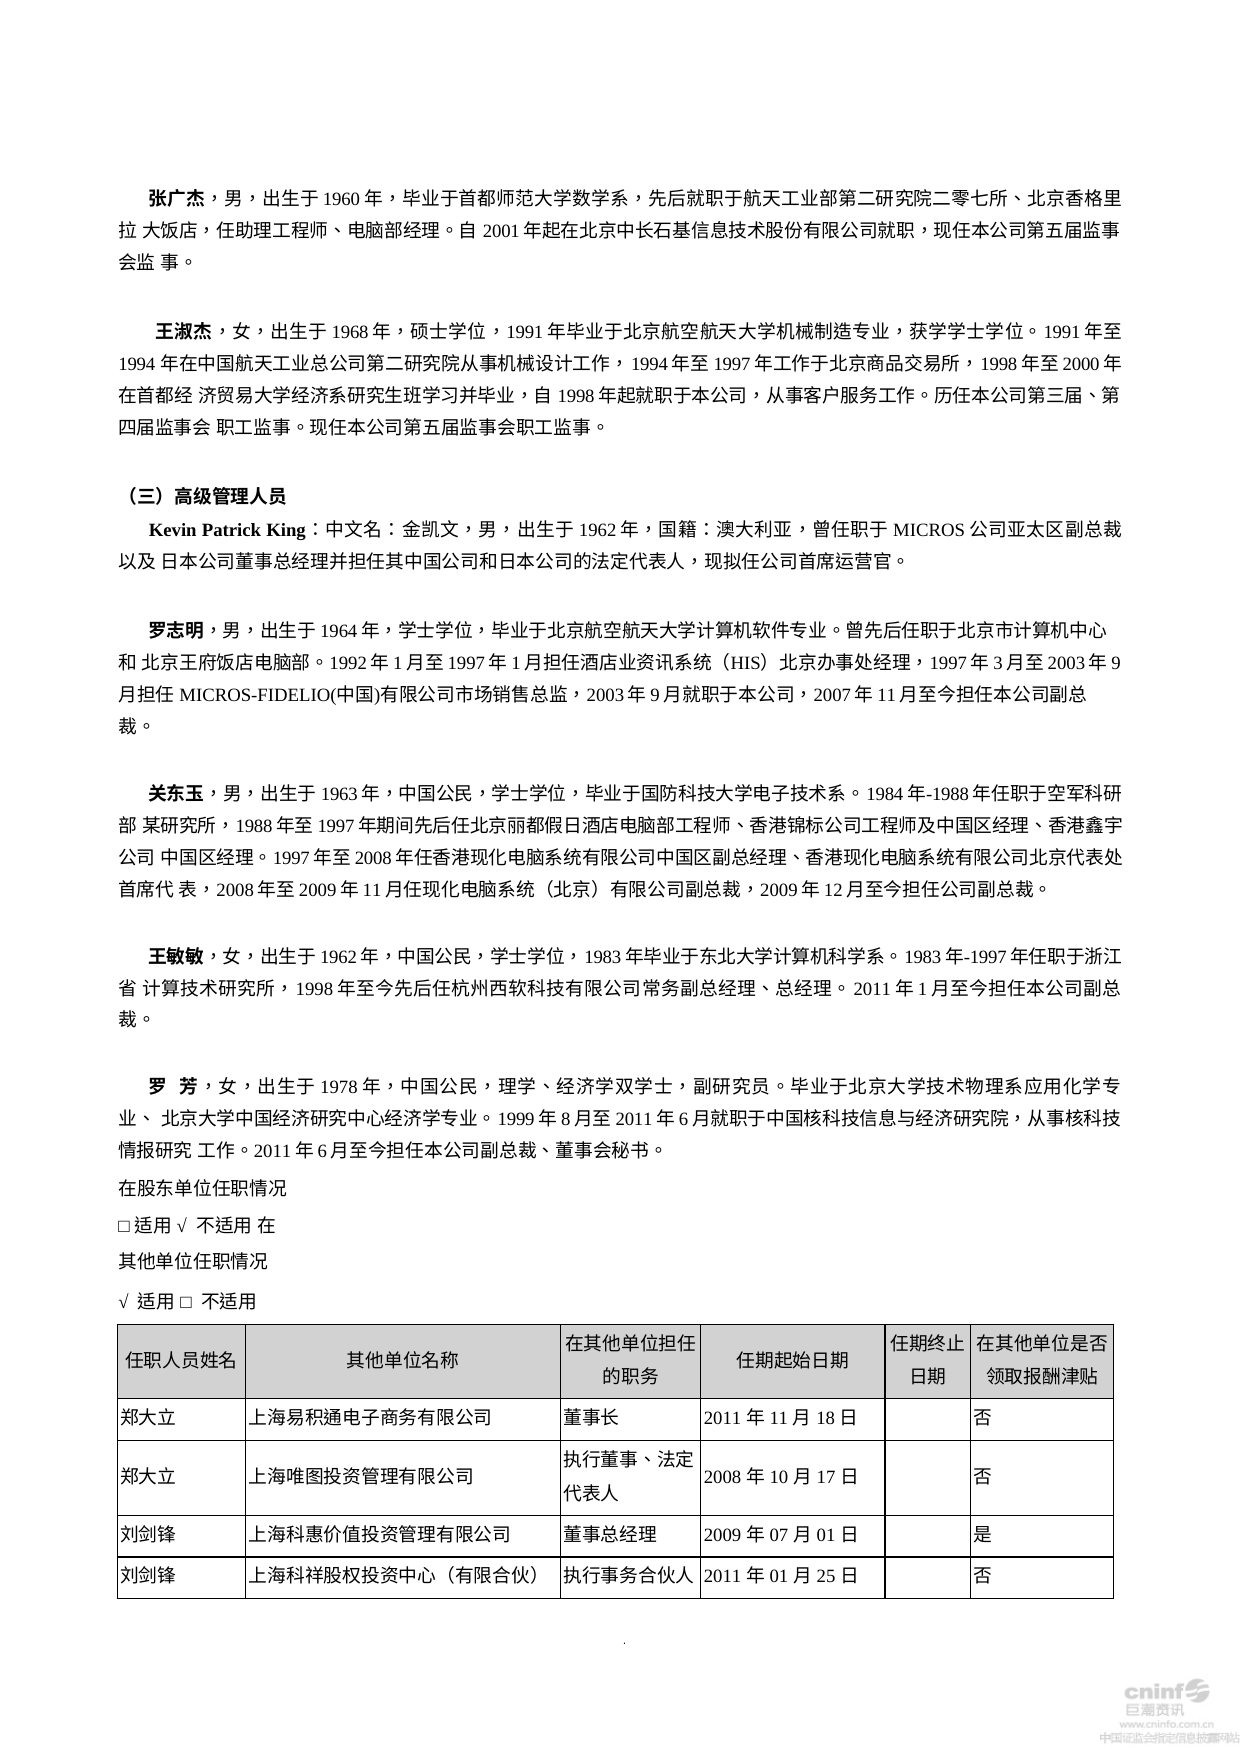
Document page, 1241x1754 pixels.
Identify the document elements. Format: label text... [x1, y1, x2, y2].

text 罗志明，男，出生于1964年，学士学位，毕业于北京航空航天大学计算机软件专业。曾先后任职于北京市计算机中心和 北京王府饭店电脑部。1992年1月至1997年1月担任酒店业资讯系统（HIS）北京办事处经理，1997年3月至2003年9月担任 MICROS-FIDELIO(中国)有限公司市场销售总监，2003年9月就职于本公司，2007年11月至今担任本公司副总裁。 [118, 618, 1122, 739]
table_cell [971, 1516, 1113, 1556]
text 在股东单位任职情况 [118, 1175, 1240, 1201]
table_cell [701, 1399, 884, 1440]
text 罗 芳，女，出生于1978年，中国公民，理学、经济学双学士，副研究员。毕业于北京大学技术物理系应用化学专业、 北京大学中国经济研究中心经济学专业。1999年8月至2011年6月就职于中国核科技信息与经济研究院，从事核科技情报研究 工作。2011年6月至今担任本公司副总裁、董事会秘书。 [118, 1074, 1122, 1163]
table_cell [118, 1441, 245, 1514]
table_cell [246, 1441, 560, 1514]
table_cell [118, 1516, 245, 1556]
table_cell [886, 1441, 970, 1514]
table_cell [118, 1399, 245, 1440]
text Kevin Patrick King：中文名：金凯文，男，出生于1962年，国籍：澳大利亚，曾任职于MICROS公司亚太区副总裁以及 日本公司董事总经理并担任其中国公司和日本公司的法定代表人，现拟任公司首席运营官。 [118, 517, 1122, 574]
text √ 适用 □ 不适用 [118, 1288, 1240, 1314]
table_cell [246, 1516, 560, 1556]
text （三）高级管理人员 [118, 483, 1240, 509]
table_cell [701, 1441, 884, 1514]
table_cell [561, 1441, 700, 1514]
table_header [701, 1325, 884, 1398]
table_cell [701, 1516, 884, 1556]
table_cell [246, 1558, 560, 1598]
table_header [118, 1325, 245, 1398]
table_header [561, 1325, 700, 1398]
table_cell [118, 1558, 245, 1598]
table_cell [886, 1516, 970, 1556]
text 关东玉，男，出生于1963年，中国公民，学士学位，毕业于国防科技大学电子技术系。1984年-1988年任职于空军科研部 某研究所，1988年至1997年期间先后任北京丽都假日酒店电脑部工程师、香港锦标公司工程师及中国区经理、香港鑫宇公司 中国区经理。1997年至2008年任香港现化电脑系统有限公司中国区副总经理、香港现化电脑系统有限公司北京代表处首席代 表，2008年至2009年11月任现化电脑系统（北京）有限公司副总裁，2009年12月至今担任公司副总裁。 [118, 780, 1122, 901]
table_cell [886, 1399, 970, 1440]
picture [1099, 1673, 1241, 1754]
text 王淑杰，女，出生于1968年，硕士学位，1991年毕业于北京航空航天大学机械制造专业，获学学士学位。1991年至1994 年在中国航天工业总公司第二研究院从事机械设计工作，1994年至1997年工作于北京商品交易所，1998年至2000年在首都经 济贸易大学经济系研究生班学习并毕业，自1998年起就职于本公司，从事客户服务工作。历任本公司第三届、第四届监事会 职工监事。现任本公司第五届监事会职工监事。 [118, 318, 1122, 440]
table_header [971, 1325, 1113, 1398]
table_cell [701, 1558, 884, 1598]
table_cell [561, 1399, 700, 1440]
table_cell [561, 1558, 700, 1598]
text 张广杰，男，出生于1960年，毕业于首都师范大学数学系，先后就职于航天工业部第二研究院二零七所、北京香格里拉 大饭店，任助理工程师、电脑部经理。自2001年起在北京中长石基信息技术股份有限公司就职，现任本公司第五届监事会监 事。 [118, 186, 1122, 275]
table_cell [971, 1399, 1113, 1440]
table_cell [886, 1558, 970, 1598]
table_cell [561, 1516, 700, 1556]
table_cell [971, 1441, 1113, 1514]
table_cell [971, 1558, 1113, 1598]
text 王敏敏，女，出生于1962年，中国公民，学士学位，1983年毕业于东北大学计算机科学系。1983年-1997年任职于浙江省 计算技术研究所，1998年至今先后任杭州西软科技有限公司常务副总经理、总经理。2011年1月至今担任本公司副总裁。 [118, 943, 1122, 1032]
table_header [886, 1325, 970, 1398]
text □ 适用 √ 不适用 在其他单位任职情况 [118, 1213, 289, 1274]
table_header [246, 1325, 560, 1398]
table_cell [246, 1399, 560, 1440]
